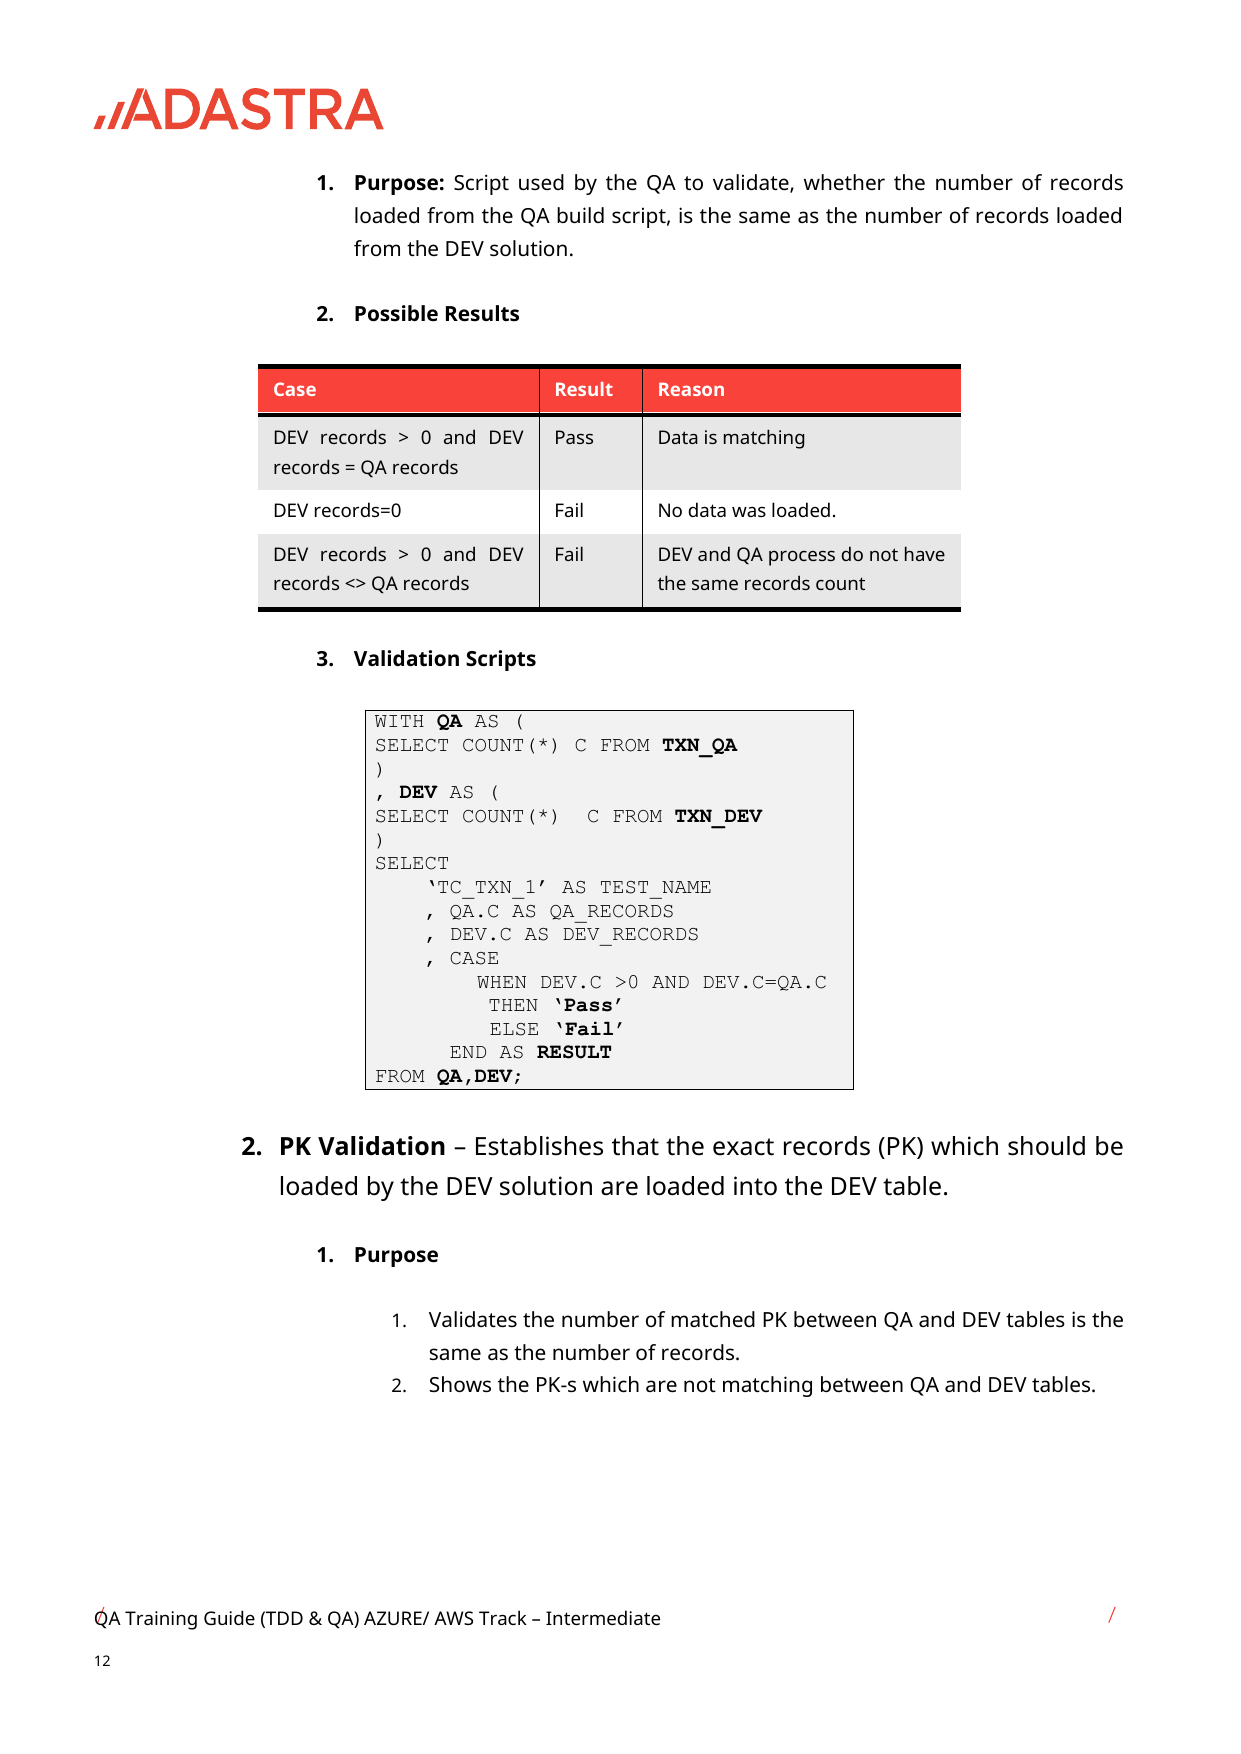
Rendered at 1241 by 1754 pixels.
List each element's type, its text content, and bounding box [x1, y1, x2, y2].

table_header Result [540, 369, 642, 412]
list Purpose [316, 1240, 1125, 1268]
list Shows the PK-s which are not matching between QA and DEV tables. [391, 1370, 1125, 1399]
table_cell Fail [540, 534, 642, 607]
table_cell Fail [540, 490, 642, 534]
table_cell Pass [540, 417, 642, 490]
table_cell No data was loaded. [643, 490, 961, 534]
table_cell DEV records > 0 and DEV records <> QA records [258, 534, 539, 607]
list Validates the number of matched PK between QA and DEV tables is the same as the number of records. [391, 1305, 1125, 1366]
table_header Reason [643, 369, 961, 412]
table_cell DEV records > 0 and DEV records = QA records [258, 417, 539, 490]
list Possible Results [316, 299, 1125, 327]
table_header WITH QA AS ( SELECT COUNT(*) C FROM TXN_QA ) , DEV AS ( SELECT COUNT(*) C FROM TXN_DEV ) SELECT ‘TC_TXN_1’ AS TEST_NAME , QA.C AS QA_RECORDS , DEV.C AS DEV_RECORDS , CASE WHEN DEV.C >0 AND DEV.C=QA.C THEN ‘Pass’ ELSE ‘Fail’ END AS RESULT FROM QA,DEV; [366, 711, 853, 1089]
table_cell DEV records=0 [258, 490, 539, 534]
table_cell DEV and QA process do not have the same records count [643, 534, 961, 607]
table_header Case [258, 369, 539, 412]
list Purpose: Script used by the QA to validate, whether the number of records loaded from the QA build script, is the same as the number of records loaded from the DEV solution. [316, 168, 1125, 262]
table_cell Data is matching [643, 417, 961, 490]
list Validation Scripts [316, 644, 1125, 673]
list PK Validation – Establishes that the exact records (PK) which should be loaded by the DEV solution are loaded into the DEV table. [241, 1129, 1125, 1202]
